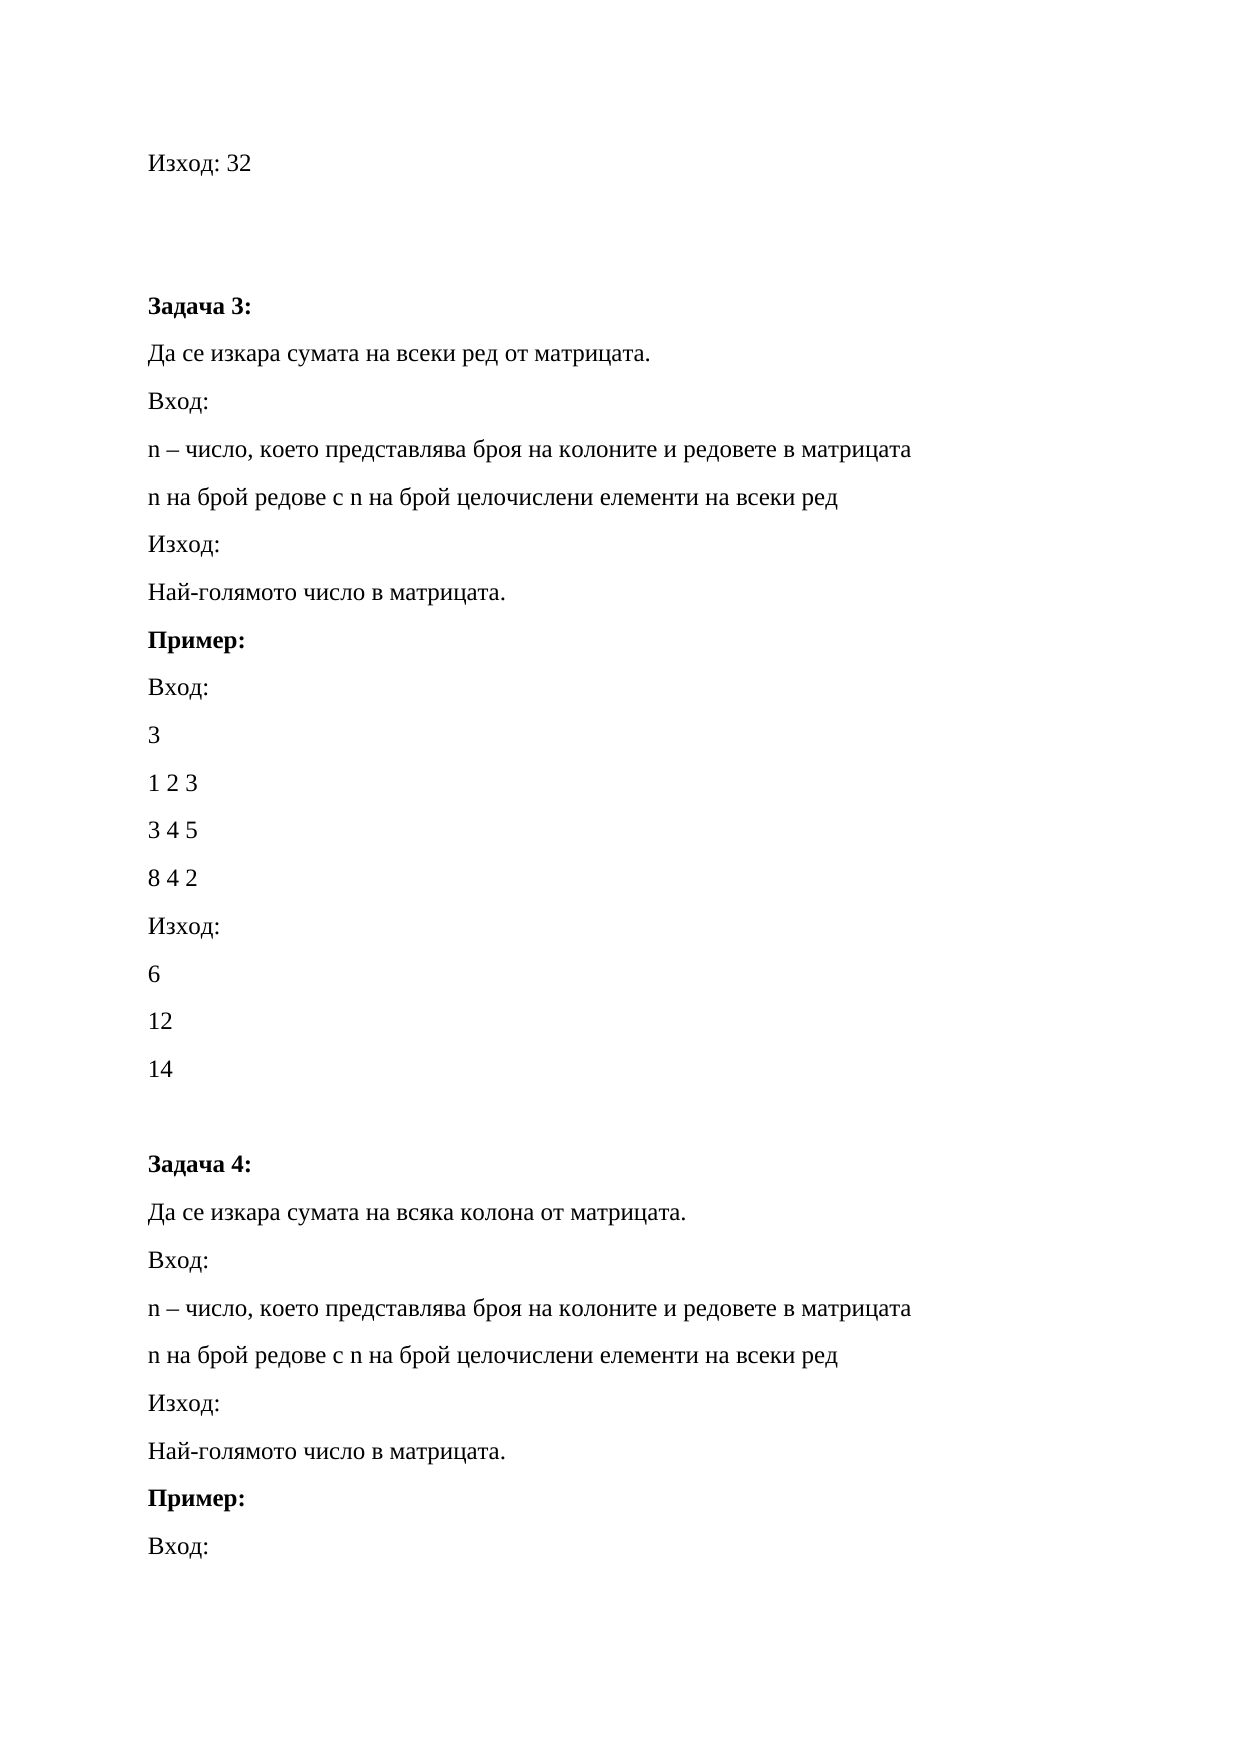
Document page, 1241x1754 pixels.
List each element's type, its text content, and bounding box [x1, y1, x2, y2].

text n на брой редове с n на брой целочислени елементи на всеки ред [148, 1340, 1093, 1369]
text Да се изкара сумата на всяка колона от матрицата. [148, 1197, 1093, 1226]
text 1 2 3 [148, 768, 1093, 797]
text Задача 3: [148, 291, 1093, 319]
text Пример: [148, 625, 1093, 653]
text Изход: 32 [148, 148, 1093, 176]
text Най-голямото число в матрицата. [148, 1436, 1093, 1464]
text 8 4 2 [148, 863, 1093, 892]
text Изход: [148, 529, 1093, 558]
text 6 [148, 959, 1093, 987]
text 14 [148, 1054, 1093, 1083]
text Пример: [148, 1483, 1093, 1512]
text Задача 4: [148, 1149, 1093, 1178]
text n – число, което представлява броя на колоните и редовете в матрицата [148, 434, 1093, 463]
text Изход: [148, 1388, 1093, 1417]
text Вход: [148, 1245, 1093, 1274]
text 12 [148, 1006, 1093, 1035]
text n на брой редове с n на брой целочислени елементи на всеки ред [148, 482, 1093, 510]
text Вход: [148, 672, 1093, 701]
text Вход: [148, 1531, 1093, 1560]
text 3 [148, 720, 1093, 749]
text n – число, което представлява броя на колоните и редовете в матрицата [148, 1293, 1093, 1321]
text Да се изкара сумата на всеки ред от матрицата. [148, 338, 1093, 367]
text Най-голямото число в матрицата. [148, 577, 1093, 606]
text 3 4 5 [148, 816, 1093, 844]
text Изход: [148, 911, 1093, 940]
text Вход: [148, 386, 1093, 415]
